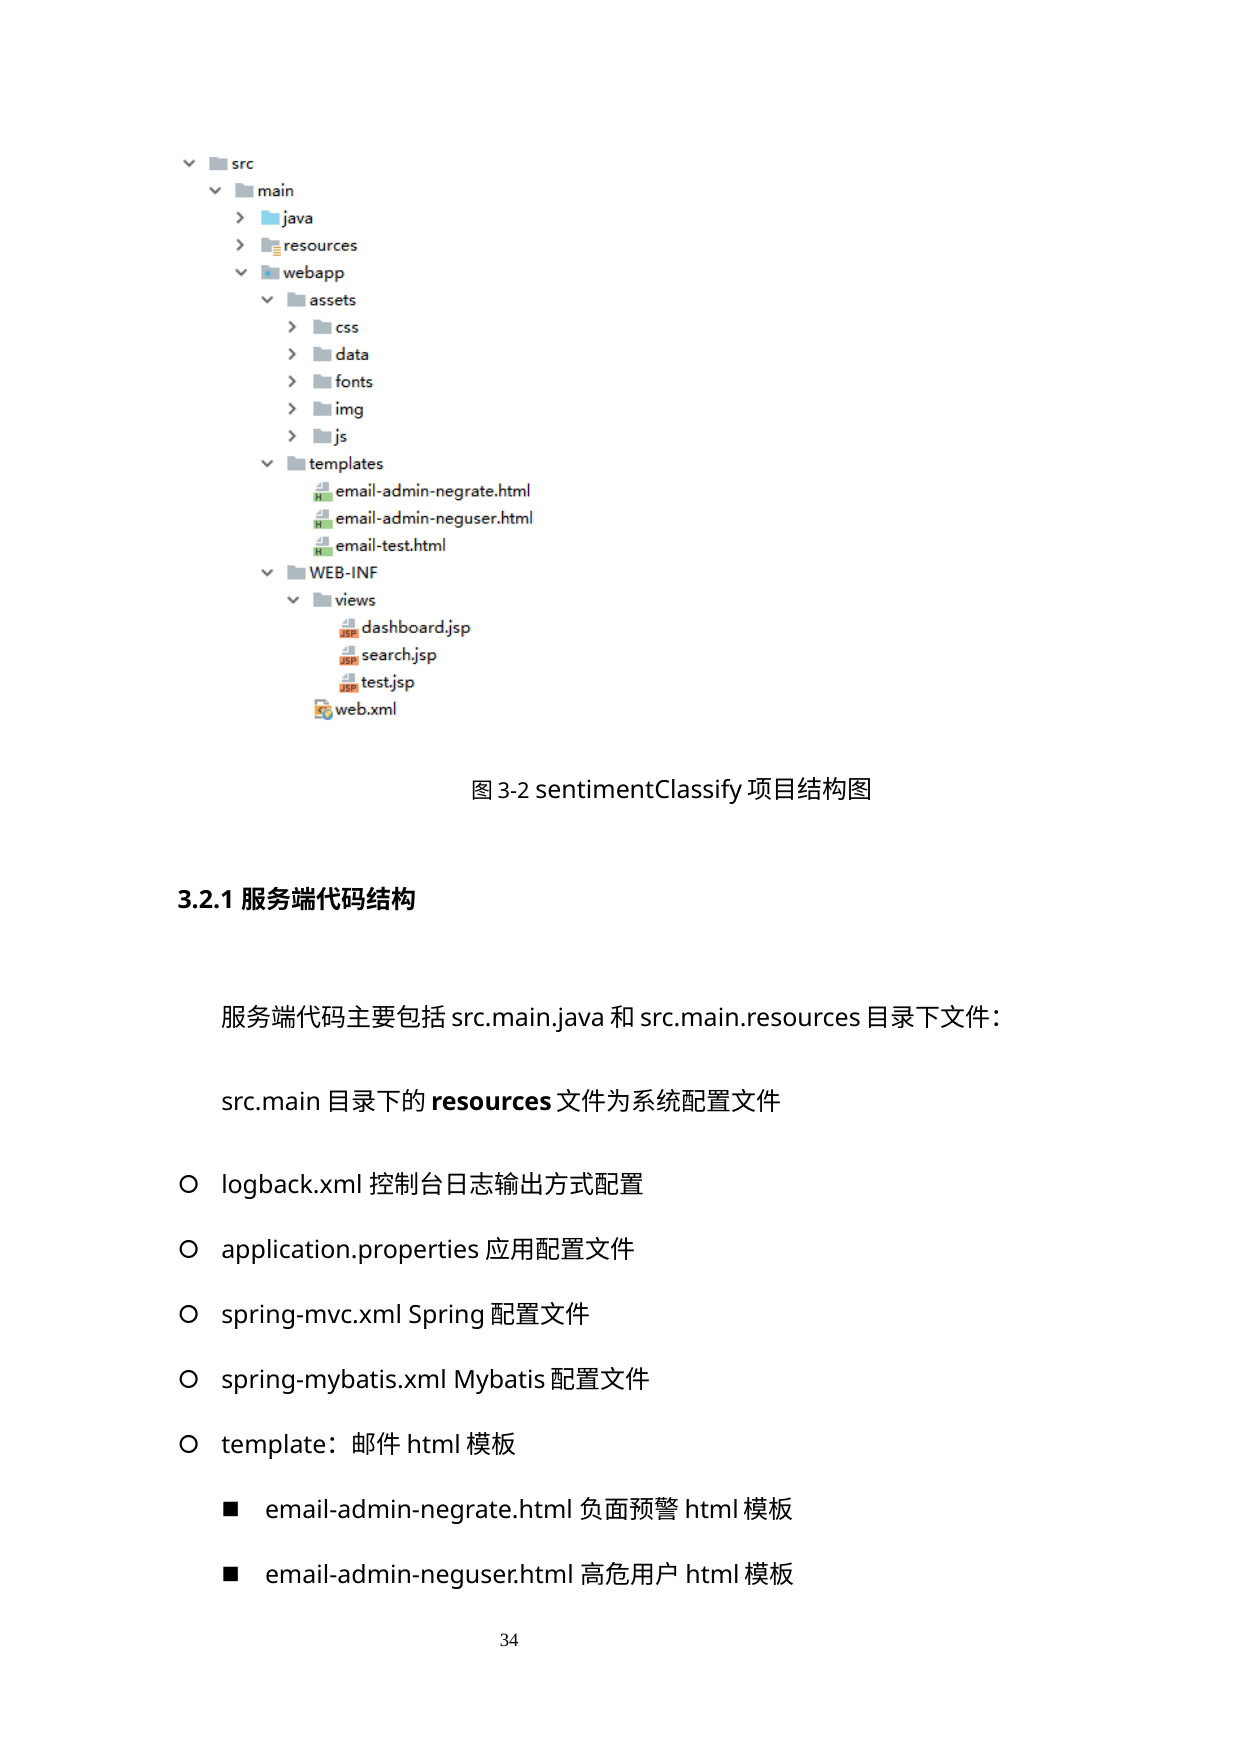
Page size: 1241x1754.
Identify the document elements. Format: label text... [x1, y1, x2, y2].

picture [177, 157, 547, 724]
list application.properties 应用配置文件 [177, 1215, 1122, 1280]
list logback.xml 控制台日志输出方式配置 [177, 1150, 1122, 1215]
list email-admin-neguser.html 高危用户html模板 [221, 1540, 1122, 1605]
list 服务端代码主要包括src.main.java和src.main.resources目录下文件： [177, 983, 1122, 1048]
list src.main目录下的resources文件为系统配置文件 [177, 1067, 1122, 1132]
list template：邮件html模板 [177, 1410, 1122, 1475]
list email-admin-negrate.html 负面预警html模板 [221, 1475, 1122, 1540]
subtitle 3.2.1 服务端代码结构 [177, 865, 1122, 930]
text 图3-2 sentimentClassify项目结构图 [177, 755, 1122, 820]
list spring-mybatis.xml Mybatis配置文件 [177, 1345, 1122, 1410]
list spring-mvc.xml Spring配置文件 [177, 1280, 1122, 1345]
